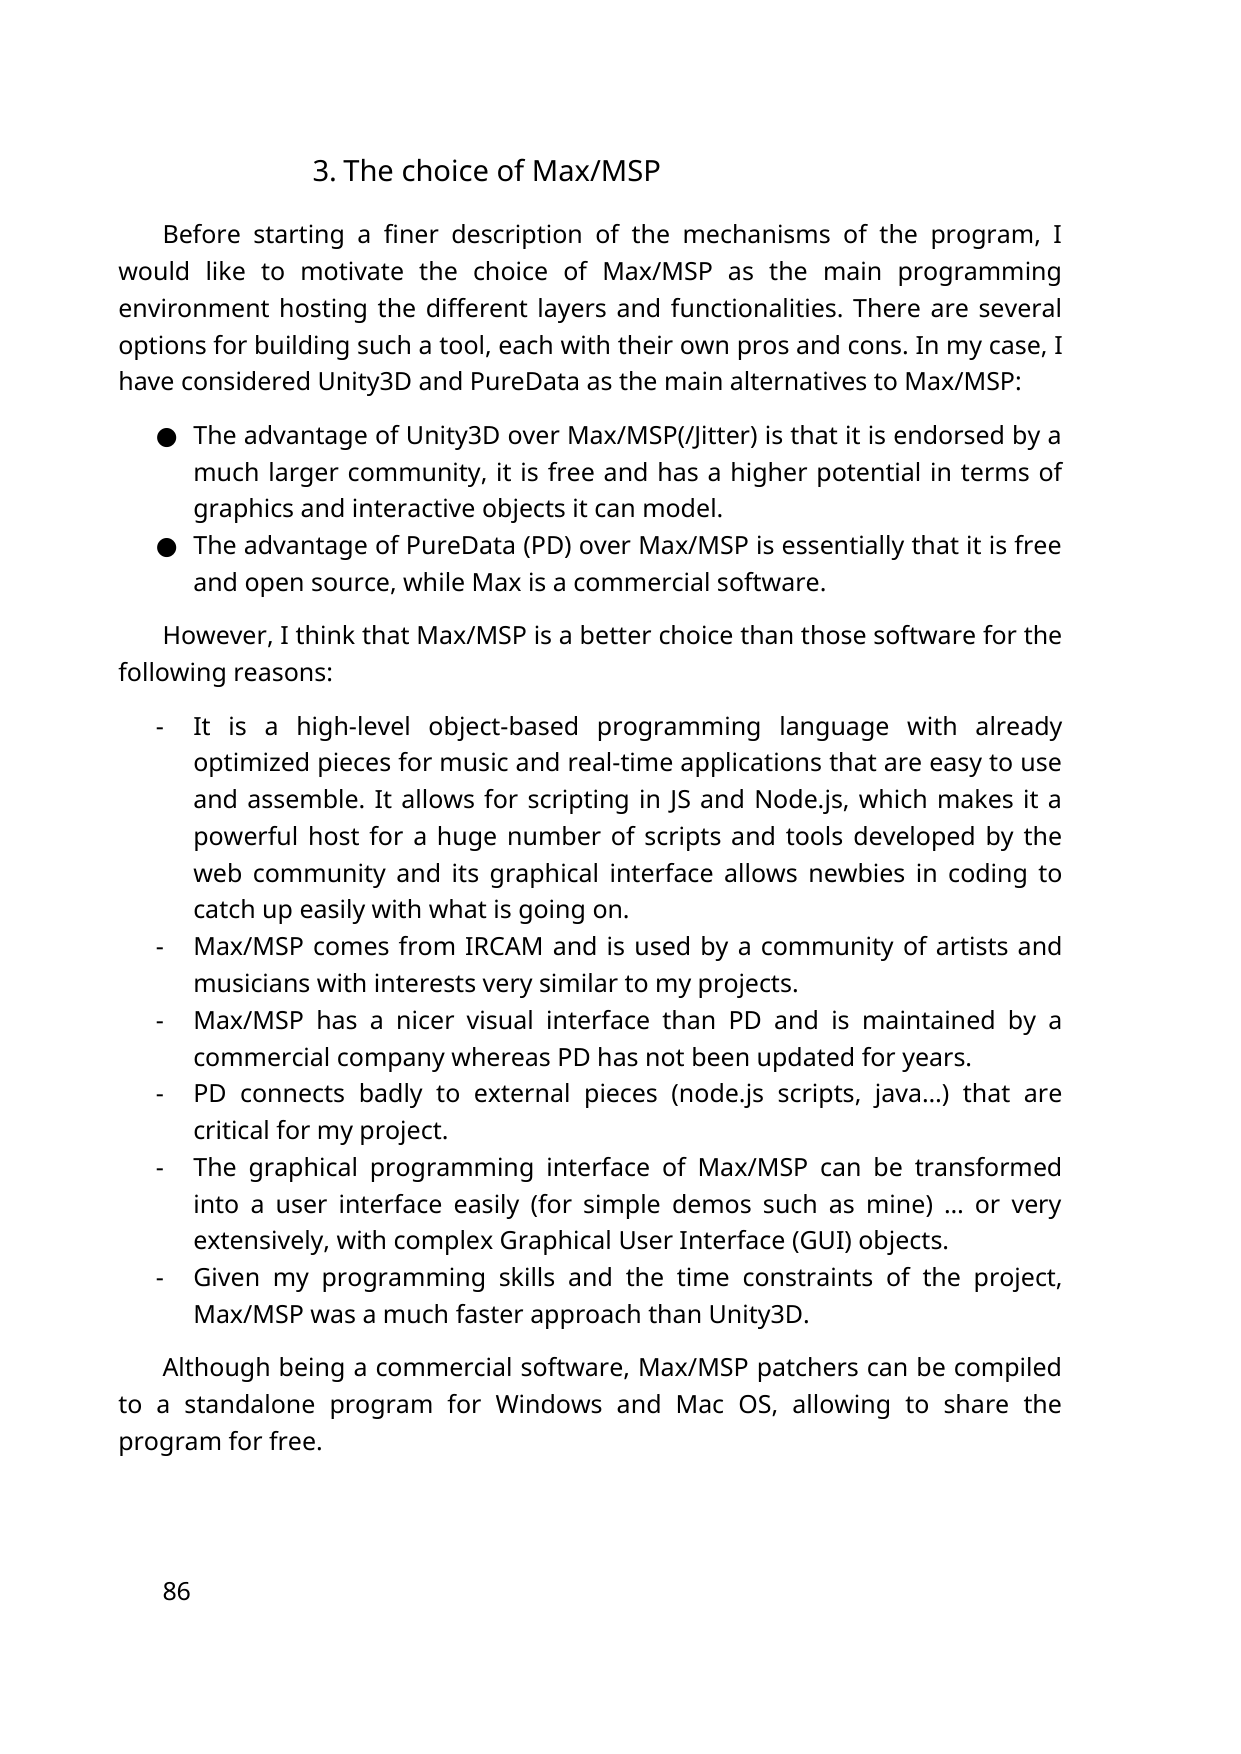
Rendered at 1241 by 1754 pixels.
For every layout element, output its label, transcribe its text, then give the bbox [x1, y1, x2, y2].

text However, I think that Max/MSP is a better choice than those software for the following reasons: [118, 618, 1063, 689]
list The graphical programming interface of Max/MSP can be transformed into a user interface easily (for simple demos such as mine) … or very extensively, with complex Graphical User Interface (GUI) objects. [156, 1149, 1063, 1257]
list Given my programming skills and the time constraints of the project, Max/MSP was a much faster approach than Unity3D. [156, 1260, 1063, 1331]
list Max/MSP has a nicer visual interface than PD and is maintained by a commercial company whereas PD has not been updated for years. [156, 1002, 1063, 1073]
list Max/MSP comes from IRCAM and is used by a community of artists and musicians with interests very similar to my projects. [156, 929, 1063, 1000]
list PD connects badly to external pieces (node.js scripts, java…) that are critical for my project. [156, 1076, 1063, 1147]
text Before starting a finer description of the mechanisms of the program, I would like to motivate the choice of Max/MSP as the main programming environment hosting the different layers and functionalities. There are several options for building such a tool, each with their own pros and cons. In my case, I have considered Unity3D and PureData as the main alternatives to Max/MSP: [118, 217, 1063, 398]
subtitle The choice of Max/MSP [268, 150, 1063, 190]
list The advantage of Unity3D over Max/MSP(/Jitter) is that it is endorsed by a much larger community, it is free and has a higher potential in terms of graphics and interactive objects it can model. [156, 417, 1063, 525]
list It is a high-level object-based programming language with already optimized pieces for music and real-time applications that are easy to use and assemble. It allows for scripting in JS and Node.js, which makes it a powerful host for a huge number of scripts and tools developed by the web community and its graphical interface allows newbies in coding to catch up easily with what is going on. [156, 708, 1063, 926]
list The advantage of PureData (PD) over Max/MSP is essentially that it is free and open source, while Max is a commercial software. [156, 528, 1063, 599]
text Although being a commercial software, Max/MSP patchers can be compiled to a standalone program for Windows and Mac OS, allowing to share the program for free. [118, 1350, 1063, 1458]
